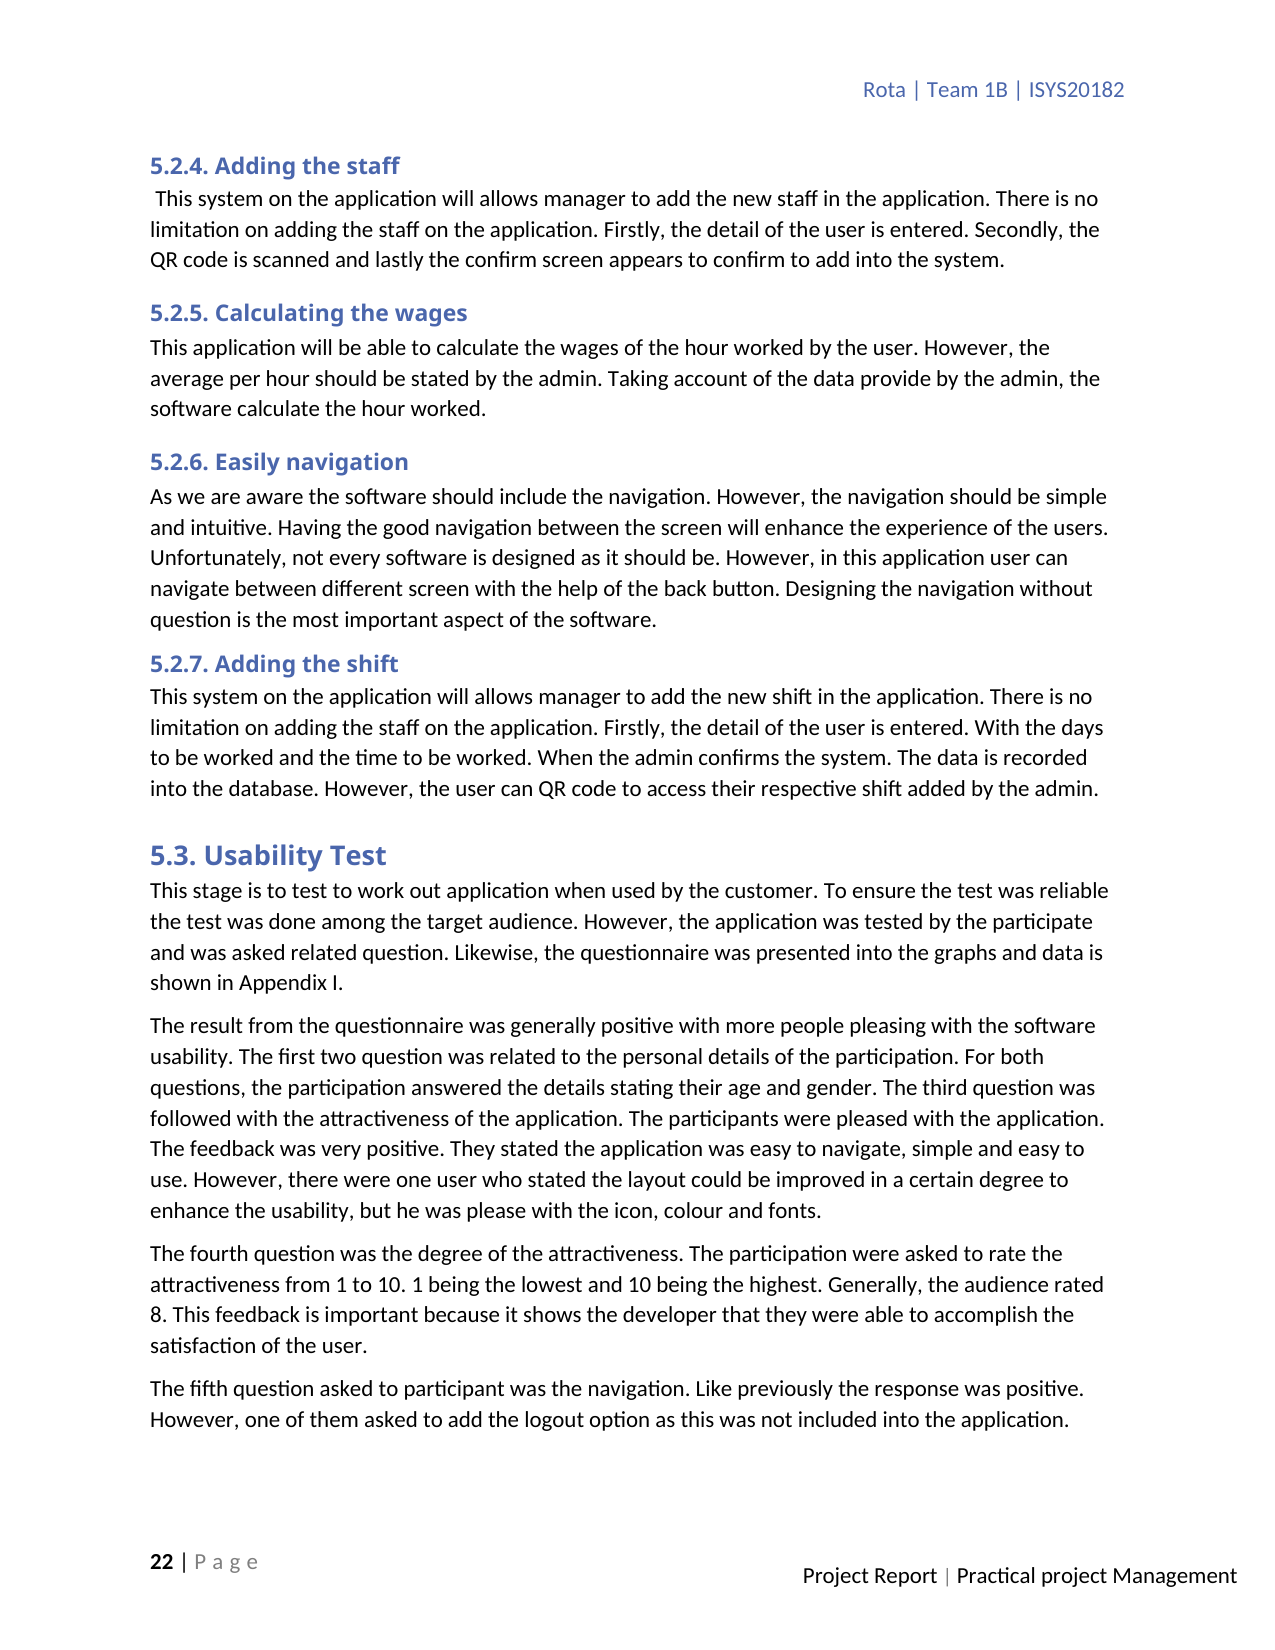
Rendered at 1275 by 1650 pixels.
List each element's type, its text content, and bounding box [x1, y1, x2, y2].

text The result from the questionnaire was generally positive with more people pleasing with the software usability. The first two question was related to the personal details of the participation. For both questions, the participation answered the details stating their age and gender. The third question was followed with the attractiveness of the application. The participants were pleased with the application. The feedback was very positive. They stated the application was easy to navigate, simple and easy to use. However, there were one user who stated the layout could be improved in a certain degree to enhance the usability, but he was please with the icon, colour and fonts. [150, 1012, 1125, 1224]
text 5.2.4. Adding the staff This system on the application will allows manager to add the new staff in the application. There is no limitation on adding the staff on the application. Firstly, the detail of the user is entered. Secondly, the QR code is scanned and lastly the confirm screen appears to confirm to add into the system. [150, 150, 1125, 273]
text As we are aware the software should include the navigation. However, the navigation should be simple and intuitive. Having the good navigation between the screen will enhance the experience of the users. Unfortunately, not every software is designed as it should be. However, in this application user can navigate between different screen with the help of the back button. Designing the navigation without question is the most important aspect of the software. [150, 482, 1125, 633]
text The fourth question was the degree of the attractiveness. The participation were asked to rate the attractiveness from 1 to 10. 1 being the lowest and 10 being the highest. Generally, the audience rated 8. This feedback is important because it shows the developer that they were able to accomplish the satisfaction of the user. [150, 1239, 1125, 1359]
text The fifth question asked to participant was the navigation. Like previously the response was positive. However, one of them asked to add the logout option as this was not included into the application. [150, 1374, 1125, 1433]
text This application will be able to calculate the wages of the hour worked by the user. However, the average per hour should be stated by the admin. Taking account of the data provide by the admin, the software calculate the hour worked. [150, 333, 1125, 422]
text 5.2.7. Adding the shift This system on the application will allows manager to add the new shift in the application. There is no limitation on adding the staff on the application. Firstly, the detail of the user is entered. With the days to be worked and the time to be worked. When the admin confirms the system. The data is recorded into the database. However, the user can QR code to access their respective shift added by the admin. 5.3. Usability Test This stage is to test to work out application when used by the customer. To ensure the test was reliable the test was done among the target audience. However, the application was tested by the participate and was asked related question. Likewise, the questionnaire was presented into the graphs and data is shown in Appendix I. [150, 648, 1125, 996]
subtitle 5.2.6. Easily navigation [150, 446, 1125, 477]
subtitle 5.2.5. Calculating the wages [150, 297, 1125, 328]
